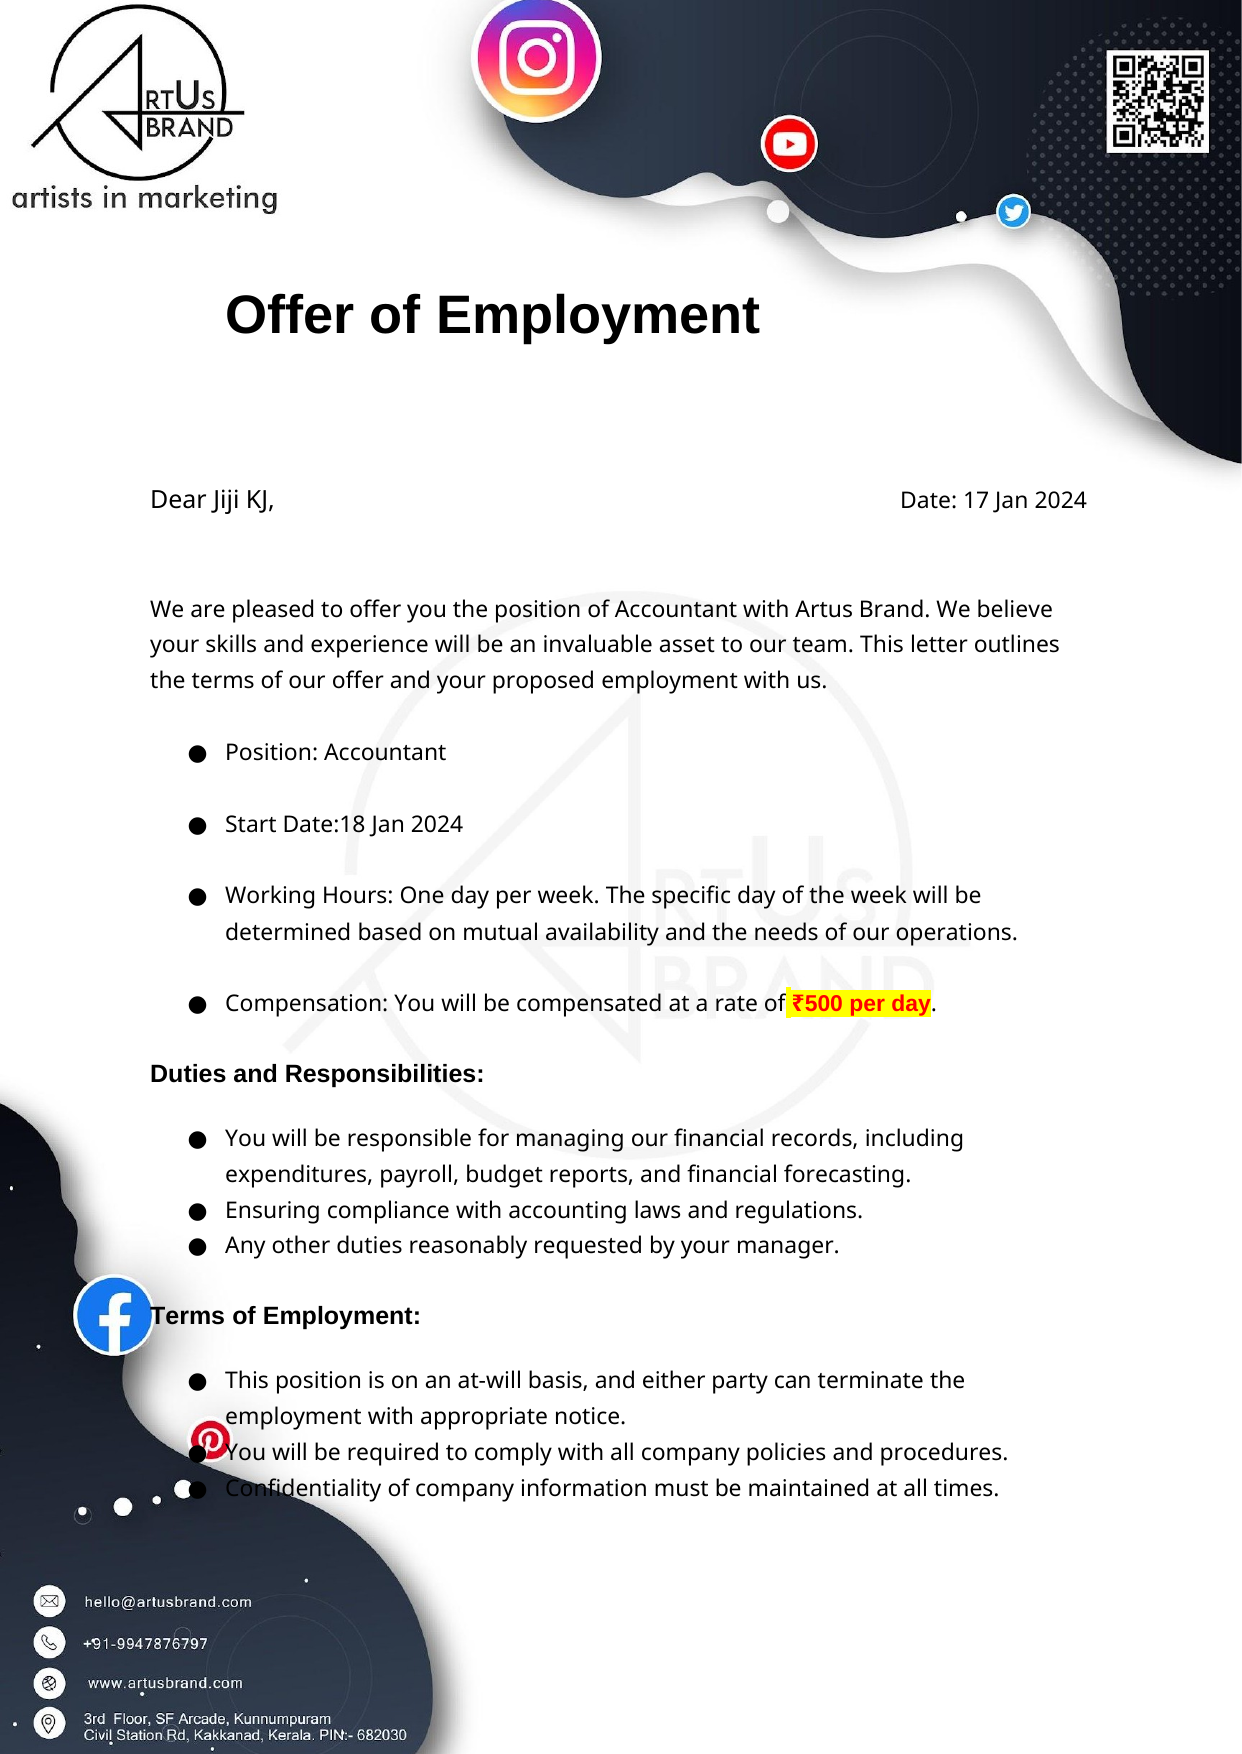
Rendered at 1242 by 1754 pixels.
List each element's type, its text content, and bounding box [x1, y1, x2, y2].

list Any other duties reasonably requested by your manager. [187, 1229, 1098, 1261]
list You will be responsible for managing our financial records, including expenditures, payroll, budget reports, and financial forecasting. [187, 1122, 1057, 1189]
list Compensation: You will be compensated at a rate of ₹500 per day. [187, 987, 786, 1018]
list Position: Accountant [187, 736, 1098, 767]
text Dear Jiji KJ, Date: 17 Jan 2024 [150, 482, 1098, 516]
subtitle Terms of Employment: [150, 1301, 1098, 1330]
list Confidentiality of company information must be maintained at all times. [187, 1471, 1098, 1503]
list Start Date:18 Jan 2024 [187, 808, 1098, 839]
list Ensuring compliance with accounting laws and regulations. [187, 1194, 1098, 1225]
list Compensation: You will be compensated at a rate of ₹500 per day. [791, 987, 1098, 1018]
text We are pleased to offer you the position of Accountant with Artus Brand. We believe your skills and experience will be an invaluable asset to our team. This letter outlines the terms of our offer and your proposed employment with us. [150, 592, 1098, 696]
list You will be required to comply with all company policies and procedures. [187, 1436, 1098, 1467]
picture [0, 0, 1242, 1754]
list Working Hours: One day per week. The specific day of the week will be determined based on mutual availability and the needs of our operations. [187, 879, 1067, 947]
title Offer of Employment [225, 282, 1098, 345]
subtitle Duties and Responsibilities: [150, 1059, 1098, 1088]
list This position is on an at-will basis, and either party can terminate the employment with appropriate notice. [187, 1364, 1051, 1432]
